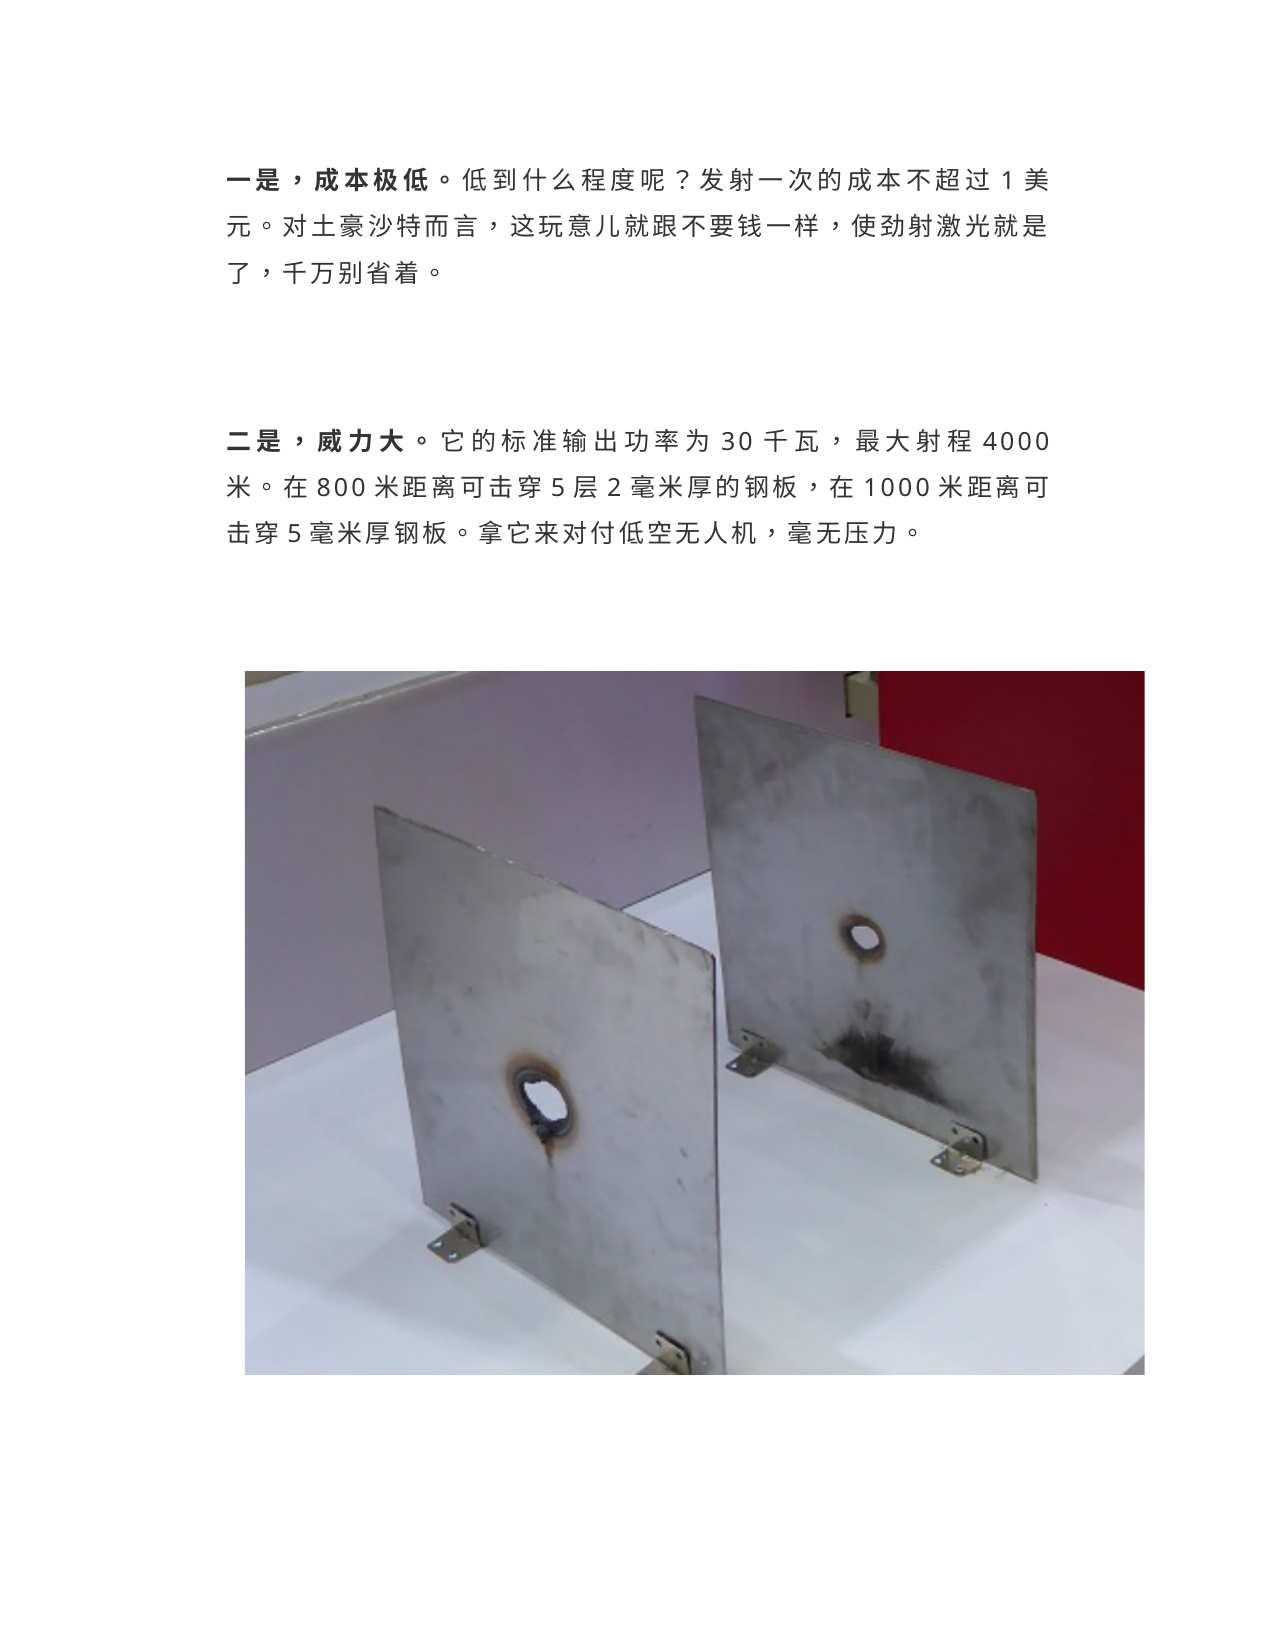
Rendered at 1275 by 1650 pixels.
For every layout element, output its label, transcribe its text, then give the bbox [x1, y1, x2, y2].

text 一是，成本极低。低到什么程度呢？发射一次的成本不超过1美元。对土豪沙特而言，这玩意儿就跟不要钱一样，使劲射激光就是了，千万别省着。 [226, 150, 1049, 289]
picture [244, 671, 1145, 1375]
text 二是，威力大。它的标准输出功率为30千瓦，最大射程4000米。在800米距离可击穿5层2毫米厚的钢板，在1000米距离可击穿5毫米厚钢板。拿它来对付低空无人机，毫无压力。 [226, 411, 1049, 550]
